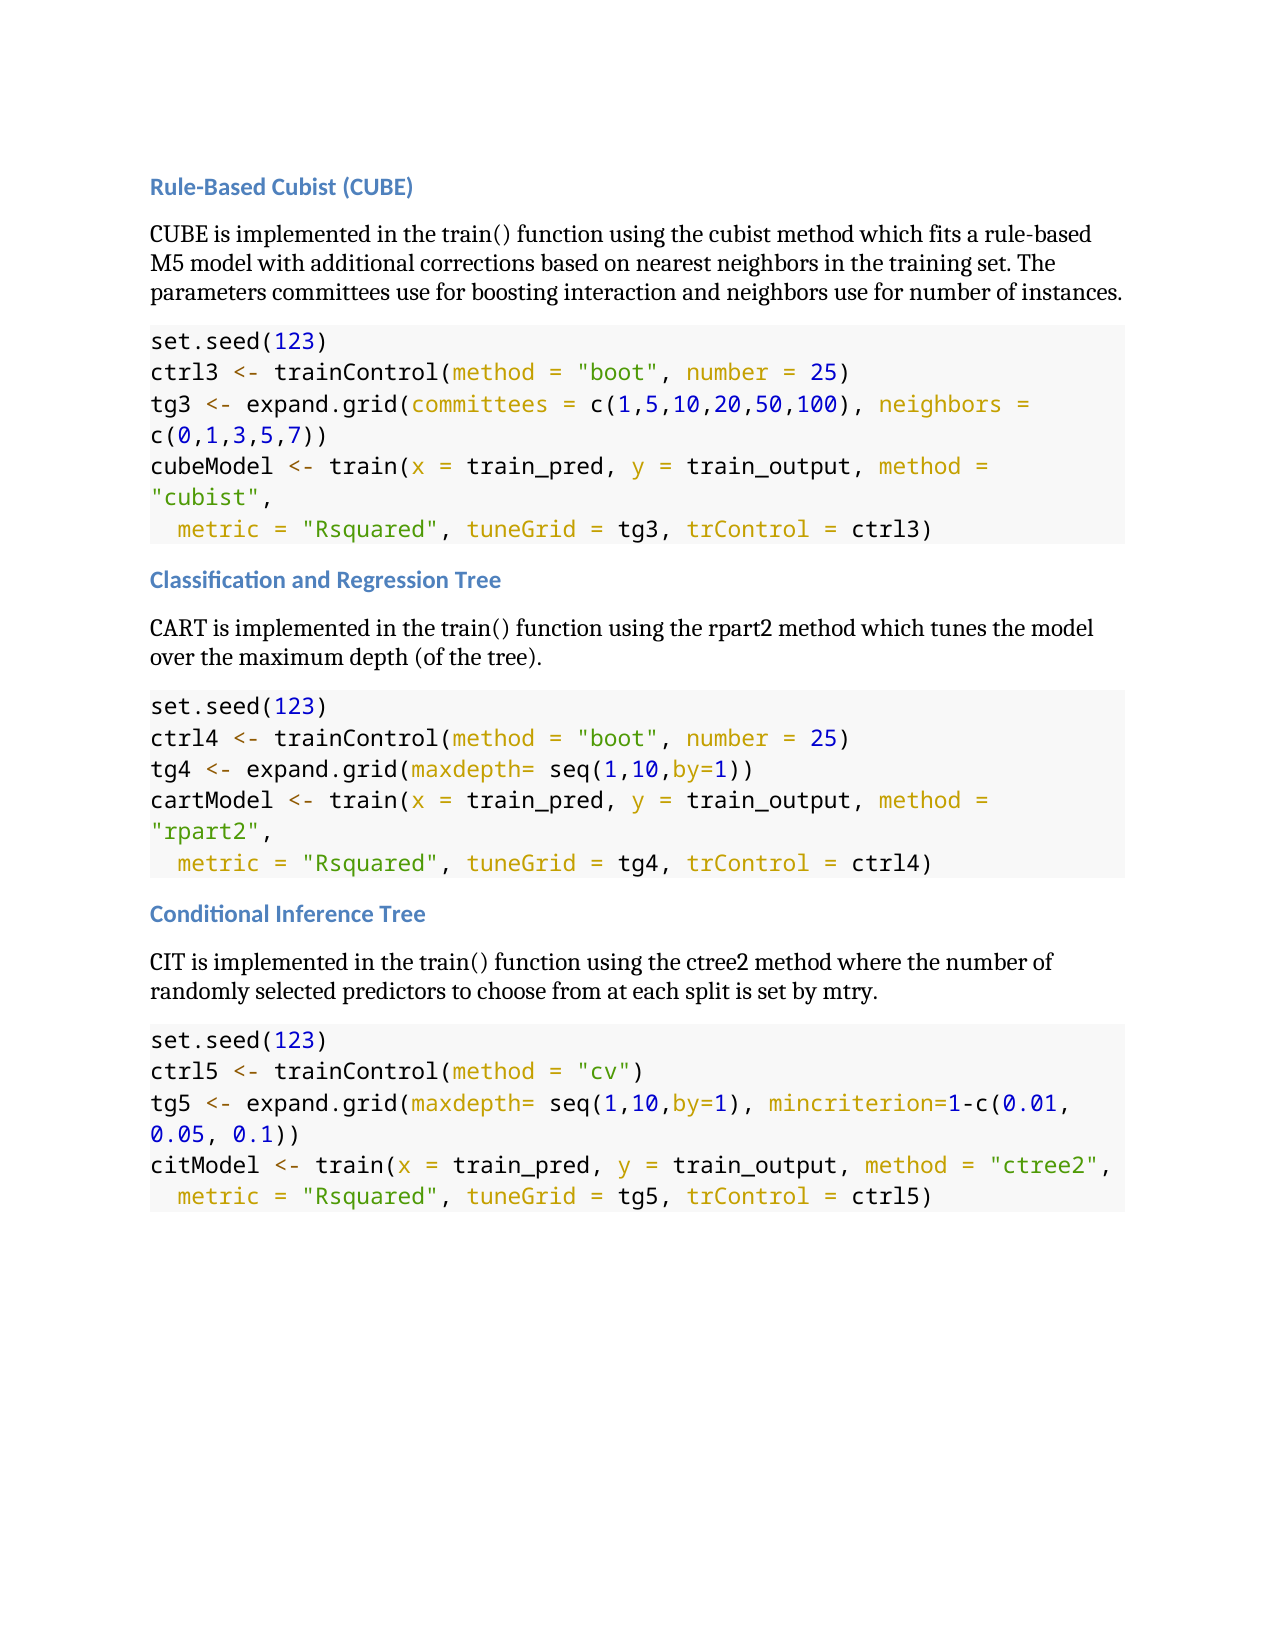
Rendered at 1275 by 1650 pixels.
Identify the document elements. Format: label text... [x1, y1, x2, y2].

subtitle Classification and Regression Tree [150, 565, 1125, 595]
text CUBE is implemented in the train() function using the cubist method which fits a rule-based M5 model with additional corrections based on nearest neighbors in the training set. The parameters committees use for boosting interaction and neighbors use for number of instances. [150, 220, 1125, 306]
text set.seed(123) ctrl3 <- trainControl(method = "boot", number = 25) tg3 <- expand.grid(committees = c(1,5,10,20,50,100), neighbors = c(0,1,3,5,7)) cubeModel <- train(x = train_pred, y = train_output, method = "cubist", metric = "Rsquared", tuneGrid = tg3, trControl = ctrl3) [274, 325, 1125, 544]
text CART is implemented in the train() function using the rpart2 method which tunes the model over the maximum depth (of the tree). [150, 614, 1125, 671]
subtitle Conditional Inference Tree [150, 898, 1125, 929]
text set.seed(123) ctrl5 <- trainControl(method = "cv") tg5 <- expand.grid(maxdepth= seq(1,10,by=1), mincriterion=1-c(0.01, 0.05, 0.1)) citModel <- train(x = train_pred, y = train_output, method = "ctree2", metric = "Rsquared", tuneGrid = tg5, trControl = ctrl5) [301, 1024, 1125, 1212]
subtitle Rule-Based Cubist (CUBE) [150, 171, 1125, 201]
text CIT is implemented in the train() function using the ctree2 method where the number of randomly selected predictors to choose from at each split is set by mtry. [150, 948, 1125, 1005]
text set.seed(123) ctrl4 <- trainControl(method = "boot", number = 25) tg4 <- expand.grid(maxdepth= seq(1,10,by=1)) cartModel <- train(x = train_pred, y = train_output, method = "rpart2", metric = "Rsquared", tuneGrid = tg4, trControl = ctrl4) [274, 690, 1125, 878]
